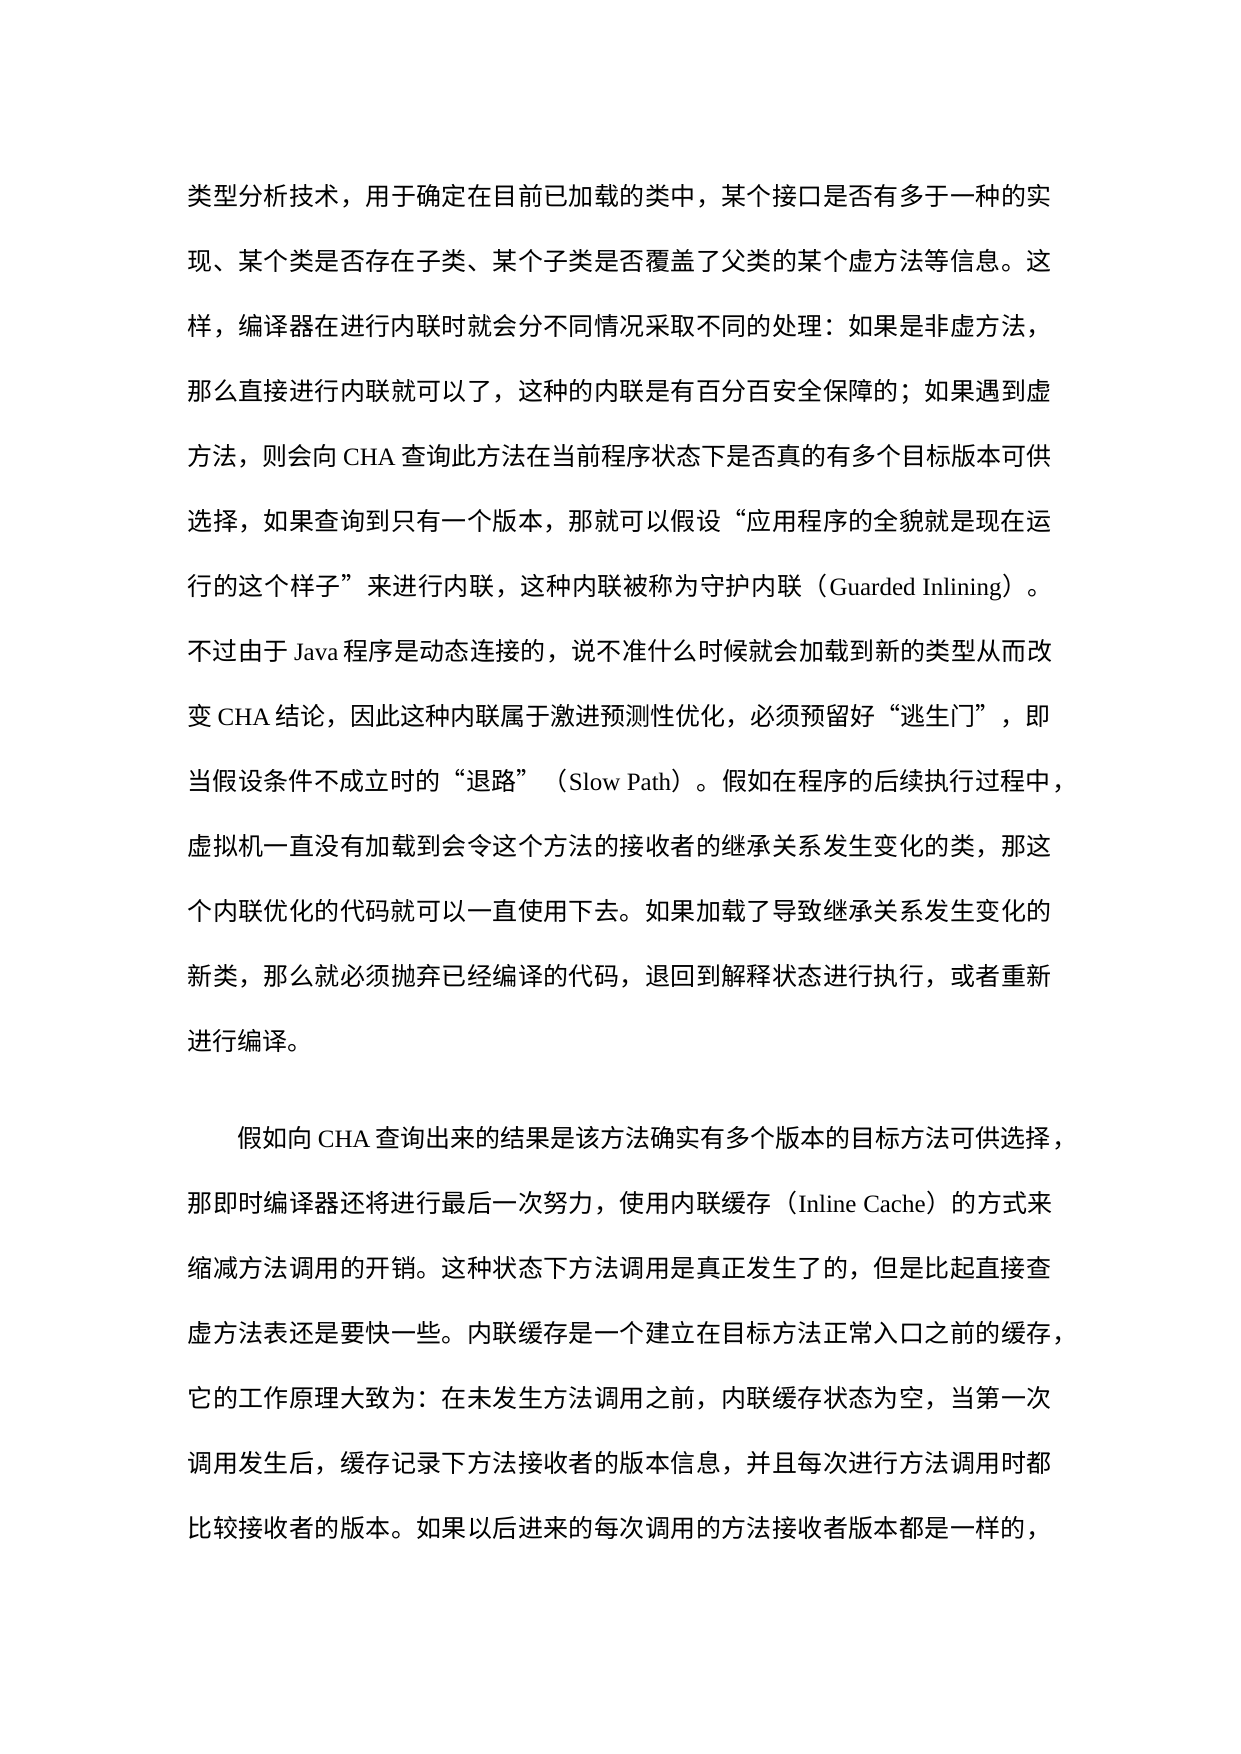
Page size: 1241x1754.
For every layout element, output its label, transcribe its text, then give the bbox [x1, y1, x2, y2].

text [187, 162, 1053, 1072]
